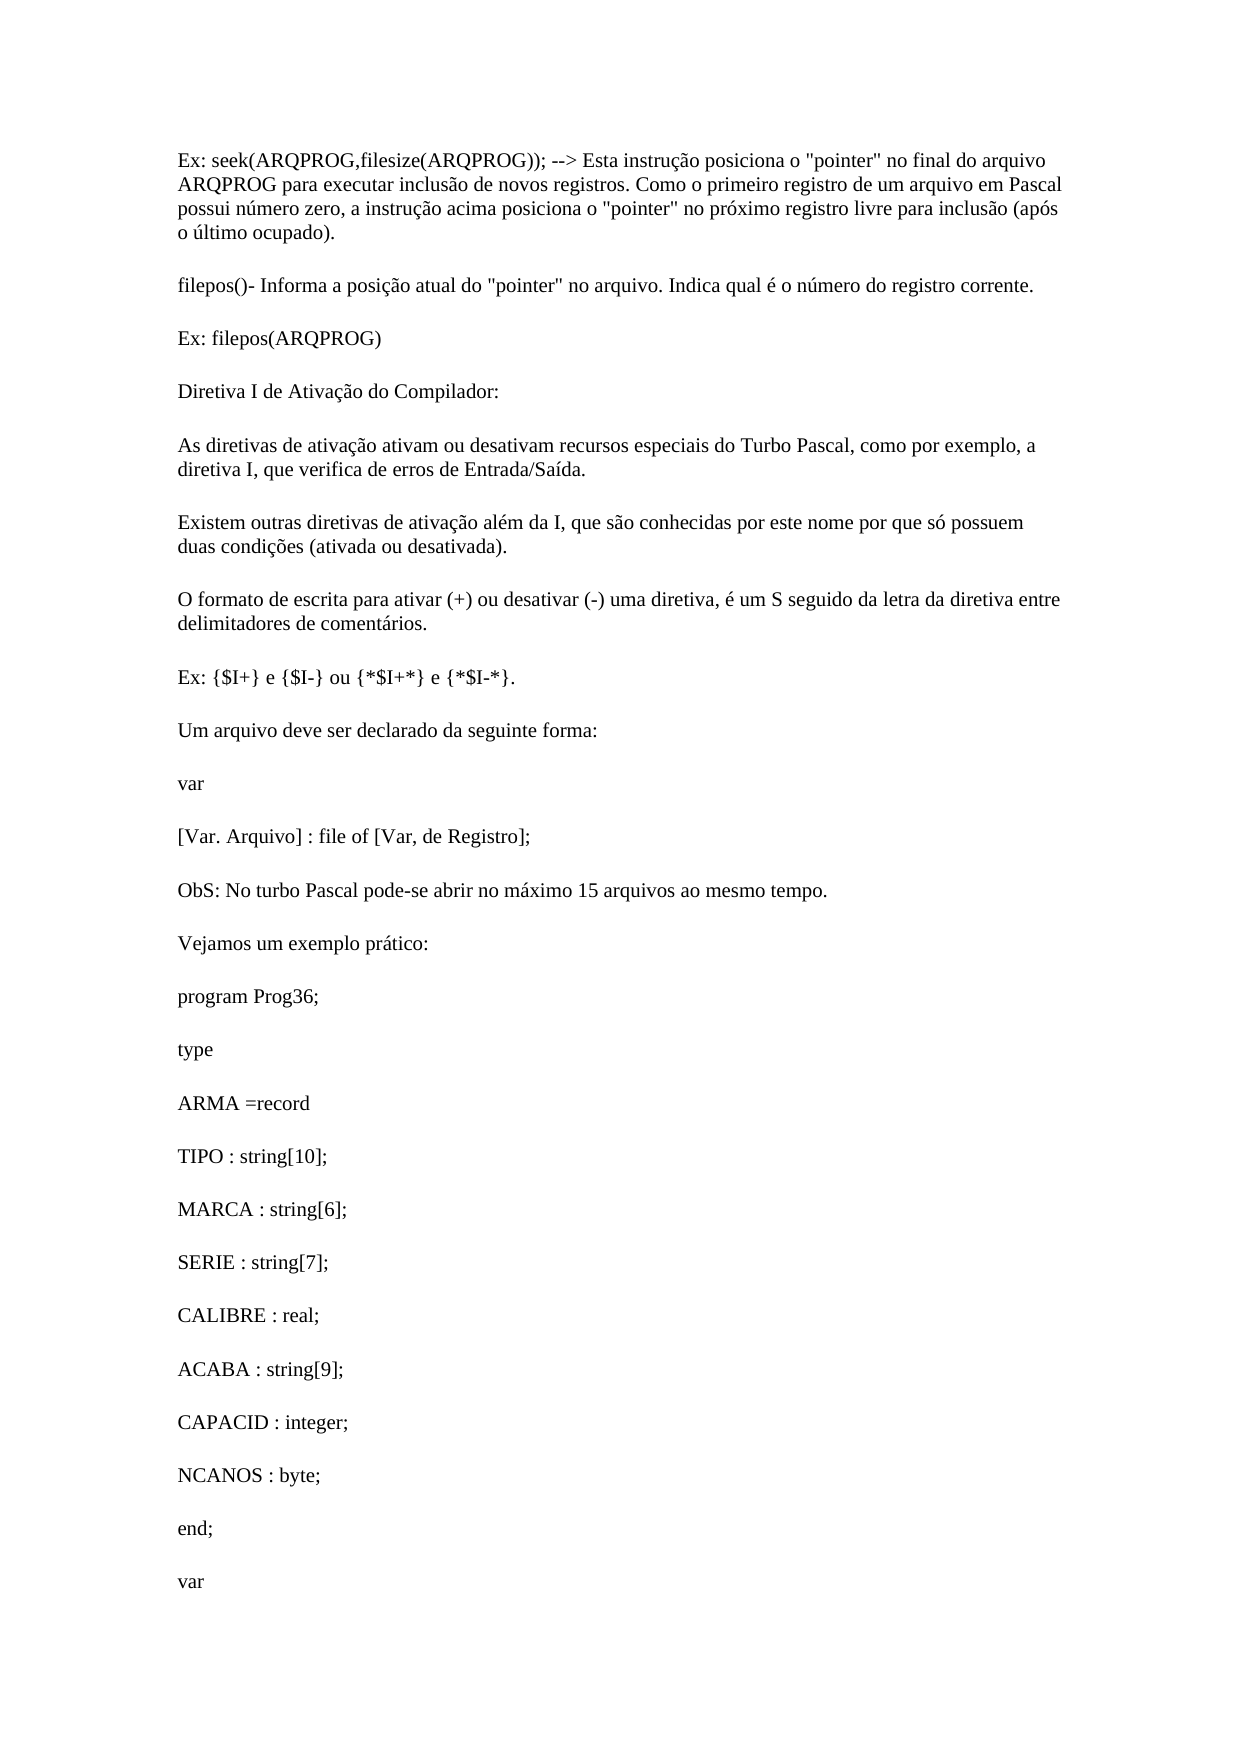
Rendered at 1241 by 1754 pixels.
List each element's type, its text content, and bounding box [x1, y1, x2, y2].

text SERIE : string[7]; [177, 1250, 1063, 1274]
text MARCA : string[6]; [177, 1197, 1063, 1221]
text Diretiva I de Ativação do Compilador: [177, 379, 1063, 403]
text As diretivas de ativação ativam ou desativam recursos especiais do Turbo Pascal, como por exemplo, a diretiva I, que verifica de erros de Entrada/Saída. [177, 433, 1063, 481]
text type [177, 1037, 1063, 1061]
text [Var. Arquivo] : file of [Var, de Registro]; [177, 824, 1063, 848]
text Ex: seek(ARQPROG,filesize(ARQPROG)); --> Esta instrução posiciona o "pointer" no final do arquivo ARQPROG para executar inclusão de novos registros. Como o primeiro registro de um arquivo em Pascal possui número zero, a instrução acima posiciona o "pointer" no próximo registro livre para inclusão (após o último ocupado). [177, 148, 1063, 244]
text Vejamos um exemplo prático: [177, 931, 1063, 955]
text CALIBRE : real; [177, 1303, 1063, 1327]
text ACABA : string[9]; [177, 1357, 1063, 1381]
text end; [177, 1516, 1063, 1540]
text Existem outras diretivas de ativação além da I, que são conhecidas por este nome por que só possuem duas condições (ativada ou desativada). [177, 510, 1063, 558]
text TIPO : string[10]; [177, 1144, 1063, 1168]
text var [177, 1569, 1063, 1593]
text O formato de escrita para ativar (+) ou desativar (-) uma diretiva, é um S seguido da letra da diretiva entre delimitadores de comentários. [177, 587, 1063, 635]
text ARMA =record [177, 1090, 1063, 1114]
text Ex: filepos(ARQPROG) [177, 326, 1063, 350]
text program Prog36; [177, 984, 1063, 1008]
text CAPACID : integer; [177, 1410, 1063, 1434]
text ObS: No turbo Pascal pode-se abrir no máximo 15 arquivos ao mesmo tempo. [177, 877, 1063, 902]
text var [177, 771, 1063, 795]
text NCANOS : byte; [177, 1463, 1063, 1487]
text Ex: {$I+} e {$I-} ou {*$I+*} e {*$I-*}. [177, 664, 1063, 689]
text filepos()- Informa a posição atual do "pointer" no arquivo. Indica qual é o número do registro corrente. [177, 273, 1063, 297]
text Um arquivo deve ser declarado da seguinte forma: [177, 718, 1063, 742]
